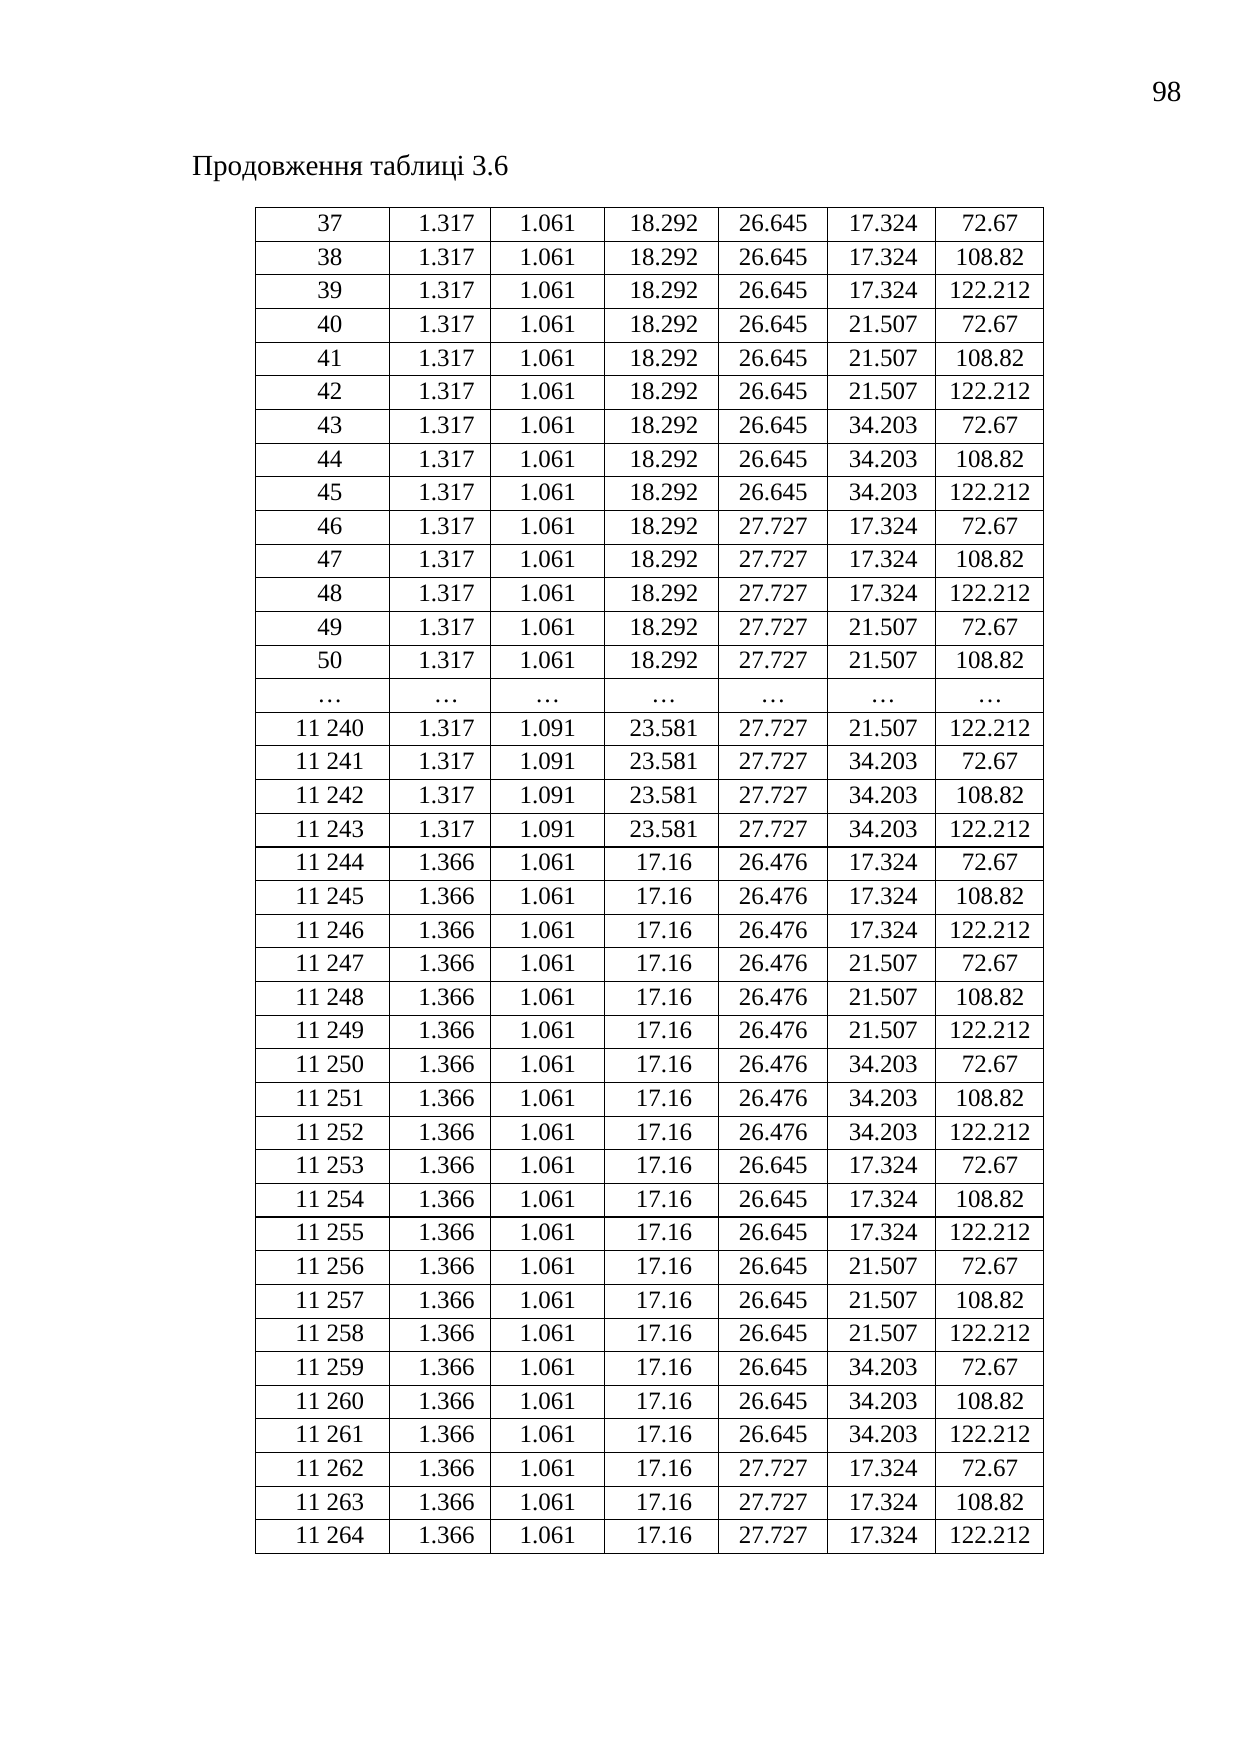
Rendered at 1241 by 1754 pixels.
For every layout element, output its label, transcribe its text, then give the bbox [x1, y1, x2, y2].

table_header 72.67 [936, 208, 1043, 241]
table_cell 1.061 [491, 1386, 604, 1418]
table_cell 17.16 [605, 1083, 718, 1116]
table_cell 17.324 [828, 1453, 935, 1486]
table_cell 108.82 [936, 646, 1043, 678]
table_cell 27.727 [719, 545, 827, 577]
table_cell 1.366 [390, 948, 490, 981]
table_cell 18.292 [605, 376, 718, 409]
table_cell 122.212 [936, 814, 1043, 846]
table_cell 1.317 [390, 646, 490, 678]
table_cell 17.16 [605, 1352, 718, 1385]
table_cell 122.212 [936, 1419, 1043, 1452]
table_cell 34.203 [828, 444, 935, 476]
table_cell 11 260 [256, 1386, 389, 1418]
table_cell 1.091 [491, 746, 604, 779]
table_cell 17.16 [605, 1453, 718, 1486]
table_cell 1.317 [390, 275, 490, 308]
table_cell 1.366 [390, 1386, 490, 1418]
table_cell 1.061 [491, 1453, 604, 1486]
table_cell 1.317 [390, 612, 490, 644]
table_cell 1.317 [390, 780, 490, 813]
table_cell 42 [256, 376, 389, 409]
table_cell 11 258 [256, 1319, 389, 1351]
table_cell 122.212 [936, 578, 1043, 611]
table_cell 50 [256, 646, 389, 678]
table_cell 26.476 [719, 915, 827, 947]
table_cell 1.061 [491, 1285, 604, 1317]
table_cell 26.645 [719, 1285, 827, 1317]
table_cell 17.16 [605, 1285, 718, 1317]
table_cell 47 [256, 545, 389, 577]
table_cell 11 261 [256, 1419, 389, 1452]
table_cell 11 249 [256, 1016, 389, 1048]
table_cell 108.82 [936, 444, 1043, 476]
table_cell 26.476 [719, 982, 827, 1014]
table_cell 11 243 [256, 814, 389, 846]
table_cell 17.16 [605, 1251, 718, 1284]
table_cell 1.366 [390, 915, 490, 947]
table_cell 1.061 [491, 1150, 604, 1183]
table_cell 26.645 [719, 477, 827, 510]
table_cell 34.203 [828, 780, 935, 813]
table_cell … [390, 679, 490, 712]
table_cell 18.292 [605, 477, 718, 510]
table_cell 26.645 [719, 1386, 827, 1418]
table_cell 44 [256, 444, 389, 476]
table_cell 21.507 [828, 646, 935, 678]
table_cell 21.507 [828, 1016, 935, 1048]
table_cell 17.16 [605, 1184, 718, 1216]
table_cell 1.061 [491, 915, 604, 947]
table_cell 49 [256, 612, 389, 644]
table_cell 108.82 [936, 982, 1043, 1014]
table_cell … [256, 679, 389, 712]
table_header 17.324 [828, 208, 935, 241]
table_cell 18.292 [605, 410, 718, 443]
table_cell 11 242 [256, 780, 389, 813]
table_cell 1.061 [491, 343, 604, 375]
table_cell 18.292 [605, 309, 718, 342]
table_cell 18.292 [605, 612, 718, 644]
table_cell 1.061 [491, 1049, 604, 1082]
table_cell 108.82 [936, 545, 1043, 577]
table_cell 26.645 [719, 1352, 827, 1385]
table_cell 17.16 [605, 1049, 718, 1082]
table_cell 1.061 [491, 881, 604, 914]
table_cell 1.366 [390, 1251, 490, 1284]
table_cell 1.061 [491, 848, 604, 880]
table_cell 11 254 [256, 1184, 389, 1216]
table_cell 122.212 [936, 1319, 1043, 1351]
table_cell 122.212 [936, 1218, 1043, 1250]
table_cell 17.16 [605, 1117, 718, 1149]
table_cell 26.476 [719, 1117, 827, 1149]
table_cell 108.82 [936, 881, 1043, 914]
table_cell 26.645 [719, 410, 827, 443]
table_cell 122.212 [936, 1016, 1043, 1048]
table_cell … [719, 679, 827, 712]
table_cell 17.324 [828, 1184, 935, 1216]
table_cell 26.476 [719, 848, 827, 880]
table_cell 108.82 [936, 1184, 1043, 1216]
table_cell 34.203 [828, 410, 935, 443]
table_cell 1.366 [390, 881, 490, 914]
table_cell 72.67 [936, 511, 1043, 543]
table_cell 27.727 [719, 578, 827, 611]
table_cell 72.67 [936, 1049, 1043, 1082]
table_cell 34.203 [828, 1049, 935, 1082]
table_cell 26.645 [719, 1218, 827, 1250]
table_cell 17.16 [605, 1218, 718, 1250]
table_cell 1.366 [390, 1218, 490, 1250]
table_cell 18.292 [605, 242, 718, 274]
table_cell 17.16 [605, 1386, 718, 1418]
table_cell 122.212 [936, 477, 1043, 510]
table_cell 1.061 [491, 275, 604, 308]
table_cell 1.061 [491, 1083, 604, 1116]
table_cell 21.507 [828, 982, 935, 1014]
table_cell 1.061 [491, 1319, 604, 1351]
table_cell 1.366 [390, 848, 490, 880]
table_cell 1.061 [491, 646, 604, 678]
table_cell 18.292 [605, 343, 718, 375]
table_cell 1.061 [491, 1218, 604, 1250]
table_cell 26.476 [719, 1083, 827, 1116]
table_cell 11 252 [256, 1117, 389, 1149]
table_cell 26.645 [719, 1319, 827, 1351]
table_cell 108.82 [936, 242, 1043, 274]
table_cell 26.645 [719, 1419, 827, 1452]
table_cell 108.82 [936, 1386, 1043, 1418]
table_header 1.317 [390, 208, 490, 241]
table_cell 108.82 [936, 780, 1043, 813]
table_cell 1.061 [491, 982, 604, 1014]
table_cell 11 264 [256, 1520, 389, 1553]
table_cell 26.645 [719, 343, 827, 375]
table_cell 27.727 [719, 612, 827, 644]
table_cell 17.324 [828, 1487, 935, 1519]
table_cell 1.317 [390, 242, 490, 274]
table_cell 17.324 [828, 242, 935, 274]
table_header 37 [256, 208, 389, 241]
table_cell 1.061 [491, 612, 604, 644]
table_header 26.645 [719, 208, 827, 241]
table_cell 1.317 [390, 545, 490, 577]
table_cell 21.507 [828, 1319, 935, 1351]
table_cell 1.061 [491, 578, 604, 611]
table_cell 11 255 [256, 1218, 389, 1250]
table_cell 23.581 [605, 713, 718, 745]
table_cell 1.366 [390, 1319, 490, 1351]
table_cell 11 262 [256, 1453, 389, 1486]
table_cell 21.507 [828, 1251, 935, 1284]
table_cell 23.581 [605, 746, 718, 779]
table_cell 17.324 [828, 848, 935, 880]
table_cell 18.292 [605, 646, 718, 678]
table_cell 17.324 [828, 1218, 935, 1250]
table_cell 18.292 [605, 545, 718, 577]
table_cell 1.061 [491, 1184, 604, 1216]
table_cell 43 [256, 410, 389, 443]
table_cell 11 263 [256, 1487, 389, 1519]
table_cell 34.203 [828, 1117, 935, 1149]
table_cell … [605, 679, 718, 712]
table_cell 122.212 [936, 915, 1043, 947]
table_cell 26.645 [719, 444, 827, 476]
table_cell 17.324 [828, 511, 935, 543]
table_cell 1.317 [390, 410, 490, 443]
table_cell 18.292 [605, 578, 718, 611]
table_cell 11 250 [256, 1049, 389, 1082]
table_cell 34.203 [828, 1419, 935, 1452]
table_cell 26.645 [719, 1251, 827, 1284]
table_cell 72.67 [936, 410, 1043, 443]
table_cell 23.581 [605, 780, 718, 813]
table_cell 17.16 [605, 915, 718, 947]
table_cell 1.366 [390, 982, 490, 1014]
table_cell 1.317 [390, 309, 490, 342]
table_cell 1.061 [491, 242, 604, 274]
table_header 18.292 [605, 208, 718, 241]
table_cell 26.645 [719, 275, 827, 308]
table_cell 108.82 [936, 343, 1043, 375]
table_cell 17.16 [605, 881, 718, 914]
table_cell 1.061 [491, 444, 604, 476]
table_cell 34.203 [828, 477, 935, 510]
table_cell 21.507 [828, 343, 935, 375]
table_cell 1.061 [491, 1352, 604, 1385]
table_cell 27.727 [719, 1520, 827, 1553]
table_cell 108.82 [936, 1083, 1043, 1116]
table_cell 27.727 [719, 646, 827, 678]
table_cell 122.212 [936, 713, 1043, 745]
table_cell 122.212 [936, 1520, 1043, 1553]
table_cell 1.091 [491, 780, 604, 813]
table_cell 1.061 [491, 545, 604, 577]
table_cell 1.061 [491, 1251, 604, 1284]
table_cell 17.324 [828, 545, 935, 577]
table_cell 1.317 [390, 746, 490, 779]
table_cell 21.507 [828, 309, 935, 342]
table_cell 122.212 [936, 275, 1043, 308]
table_cell 26.645 [719, 242, 827, 274]
table_cell 1.366 [390, 1487, 490, 1519]
table_cell 45 [256, 477, 389, 510]
table_cell 1.366 [390, 1520, 490, 1553]
table_cell 34.203 [828, 1352, 935, 1385]
table_cell 38 [256, 242, 389, 274]
table_cell 17.324 [828, 915, 935, 947]
table_cell 1.061 [491, 1487, 604, 1519]
table_cell 108.82 [936, 1285, 1043, 1317]
table_cell 18.292 [605, 275, 718, 308]
table_cell 21.507 [828, 612, 935, 644]
table_cell 17.16 [605, 1016, 718, 1048]
table_cell 46 [256, 511, 389, 543]
table_cell 26.476 [719, 1016, 827, 1048]
table_cell 1.366 [390, 1150, 490, 1183]
table_cell 21.507 [828, 713, 935, 745]
table_cell 1.317 [390, 578, 490, 611]
table_cell 17.16 [605, 982, 718, 1014]
table_cell 40 [256, 309, 389, 342]
table_cell 17.324 [828, 1150, 935, 1183]
table_cell 1.366 [390, 1352, 490, 1385]
table_cell 1.366 [390, 1083, 490, 1116]
table_cell 1.061 [491, 477, 604, 510]
table_cell 1.091 [491, 814, 604, 846]
table_cell 1.366 [390, 1285, 490, 1317]
table_cell 1.366 [390, 1453, 490, 1486]
table_cell 17.16 [605, 948, 718, 981]
table_cell 26.645 [719, 1150, 827, 1183]
table_cell 11 246 [256, 915, 389, 947]
table_cell 27.727 [719, 511, 827, 543]
table_cell 11 244 [256, 848, 389, 880]
table_cell 1.317 [390, 376, 490, 409]
table_cell 17.324 [828, 1520, 935, 1553]
table_cell 21.507 [828, 948, 935, 981]
table_cell 26.645 [719, 309, 827, 342]
table_cell 17.16 [605, 848, 718, 880]
table_cell 1.317 [390, 511, 490, 543]
table_cell 26.476 [719, 881, 827, 914]
table_cell 26.476 [719, 1049, 827, 1082]
table_cell 122.212 [936, 1117, 1043, 1149]
table_cell 1.061 [491, 1016, 604, 1048]
table_cell 27.727 [719, 746, 827, 779]
table_cell 17.16 [605, 1520, 718, 1553]
table_cell … [828, 679, 935, 712]
table_cell 72.67 [936, 848, 1043, 880]
table_cell 1.317 [390, 477, 490, 510]
table_cell 72.67 [936, 1352, 1043, 1385]
table_cell 17.324 [828, 275, 935, 308]
table_cell 34.203 [828, 814, 935, 846]
table_cell 11 247 [256, 948, 389, 981]
table_cell 11 251 [256, 1083, 389, 1116]
table_cell 27.727 [719, 1487, 827, 1519]
table_cell 48 [256, 578, 389, 611]
table_cell 34.203 [828, 1083, 935, 1116]
table_cell … [936, 679, 1043, 712]
table_cell 1.317 [390, 444, 490, 476]
table_cell 11 241 [256, 746, 389, 779]
table_cell 72.67 [936, 948, 1043, 981]
table_cell 11 245 [256, 881, 389, 914]
table_cell 1.317 [390, 343, 490, 375]
table_cell 1.061 [491, 948, 604, 981]
table_cell 17.324 [828, 578, 935, 611]
table_cell 39 [256, 275, 389, 308]
table_cell 27.727 [719, 780, 827, 813]
table_cell 41 [256, 343, 389, 375]
table_cell 26.476 [719, 948, 827, 981]
table_cell 1.061 [491, 376, 604, 409]
table_cell 1.061 [491, 1419, 604, 1452]
table_header 1.061 [491, 208, 604, 241]
table_cell 72.67 [936, 612, 1043, 644]
table_cell 26.645 [719, 376, 827, 409]
table_cell 72.67 [936, 1453, 1043, 1486]
table_cell 72.67 [936, 309, 1043, 342]
table_cell 27.727 [719, 1453, 827, 1486]
table_cell 27.727 [719, 713, 827, 745]
table_cell 1.317 [390, 814, 490, 846]
table_cell 17.16 [605, 1419, 718, 1452]
table_cell 11 259 [256, 1352, 389, 1385]
table_cell 27.727 [719, 814, 827, 846]
table_cell 1.366 [390, 1049, 490, 1082]
table_cell 1.061 [491, 511, 604, 543]
table_cell 21.507 [828, 1285, 935, 1317]
table_cell 1.091 [491, 713, 604, 745]
table_cell 11 257 [256, 1285, 389, 1317]
table_cell 72.67 [936, 746, 1043, 779]
table_cell 1.317 [390, 713, 490, 745]
table_cell 17.16 [605, 1150, 718, 1183]
table_cell 17.16 [605, 1319, 718, 1351]
table_cell 17.16 [605, 1487, 718, 1519]
table_cell 23.581 [605, 814, 718, 846]
table_cell 1.061 [491, 309, 604, 342]
table_cell 34.203 [828, 746, 935, 779]
table_cell … [491, 679, 604, 712]
table_cell 108.82 [936, 1487, 1043, 1519]
table_cell 72.67 [936, 1150, 1043, 1183]
table_cell 11 248 [256, 982, 389, 1014]
table_cell 34.203 [828, 1386, 935, 1418]
table_cell 18.292 [605, 444, 718, 476]
table_cell 72.67 [936, 1251, 1043, 1284]
table_cell 1.061 [491, 410, 604, 443]
table_cell 11 256 [256, 1251, 389, 1284]
table_cell 21.507 [828, 376, 935, 409]
table_cell 26.645 [719, 1184, 827, 1216]
table_cell 17.324 [828, 881, 935, 914]
table_cell 1.061 [491, 1117, 604, 1149]
table_cell 1.366 [390, 1419, 490, 1452]
table_cell 1.061 [491, 1520, 604, 1553]
table_cell 1.366 [390, 1016, 490, 1048]
table_cell 122.212 [936, 376, 1043, 409]
table_cell 11 240 [256, 713, 389, 745]
table_cell 1.366 [390, 1184, 490, 1216]
table_cell 1.366 [390, 1117, 490, 1149]
table_cell 11 253 [256, 1150, 389, 1183]
text Продовження таблиці 3.6 [118, 148, 1181, 181]
table_cell 18.292 [605, 511, 718, 543]
